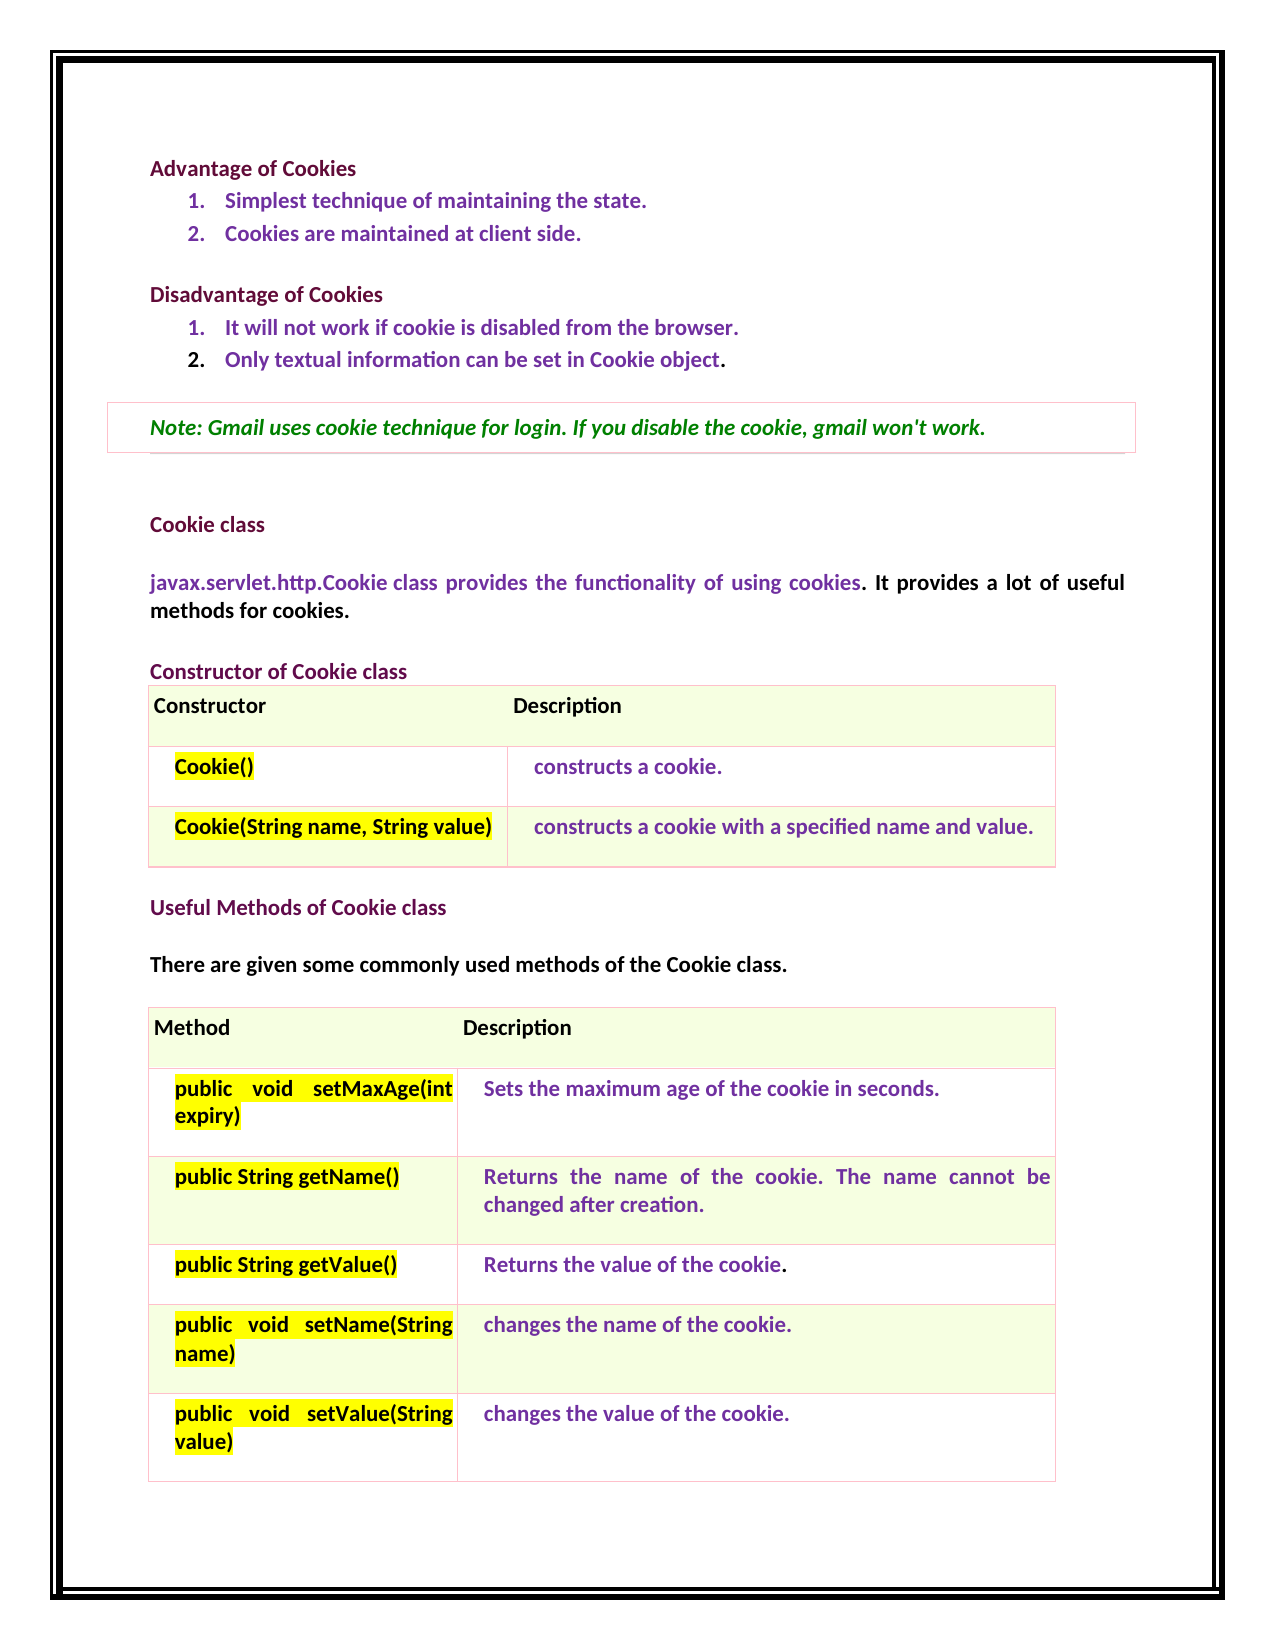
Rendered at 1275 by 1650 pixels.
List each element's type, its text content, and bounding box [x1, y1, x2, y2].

list Simplest technique of maintaining the state. [187, 187, 1125, 215]
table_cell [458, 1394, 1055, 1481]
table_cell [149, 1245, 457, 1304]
text javax.servlet.http.Cookie class provides the functionality of using cookies. It provides a lot of useful methods for cookies. [150, 568, 1125, 624]
subtitle Useful Methods of Cookie class [150, 888, 1125, 921]
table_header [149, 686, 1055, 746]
text There are given some commonly used methods of the Cookie class. [150, 950, 1125, 978]
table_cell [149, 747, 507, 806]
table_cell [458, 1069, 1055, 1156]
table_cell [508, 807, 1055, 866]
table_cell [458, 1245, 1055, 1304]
subtitle Cookie class [150, 506, 1125, 538]
subtitle Advantage of Cookies [150, 150, 1125, 182]
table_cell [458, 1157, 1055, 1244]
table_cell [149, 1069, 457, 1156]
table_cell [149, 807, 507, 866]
list Cookies are maintained at client side. [187, 219, 1125, 247]
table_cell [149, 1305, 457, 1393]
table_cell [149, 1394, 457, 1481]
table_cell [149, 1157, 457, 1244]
subtitle Constructor of Cookie class [150, 653, 1125, 685]
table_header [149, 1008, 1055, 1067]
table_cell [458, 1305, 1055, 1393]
subtitle Note: Gmail uses cookie technique for login. If you disable the cookie, gmail won't work. [108, 403, 1135, 452]
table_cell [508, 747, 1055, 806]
subtitle Disadvantage of Cookies [150, 276, 1125, 308]
list Only textual information can be set in Cookie object. [187, 345, 1125, 373]
list It will not work if cookie is disabled from the browser. [187, 313, 1125, 341]
